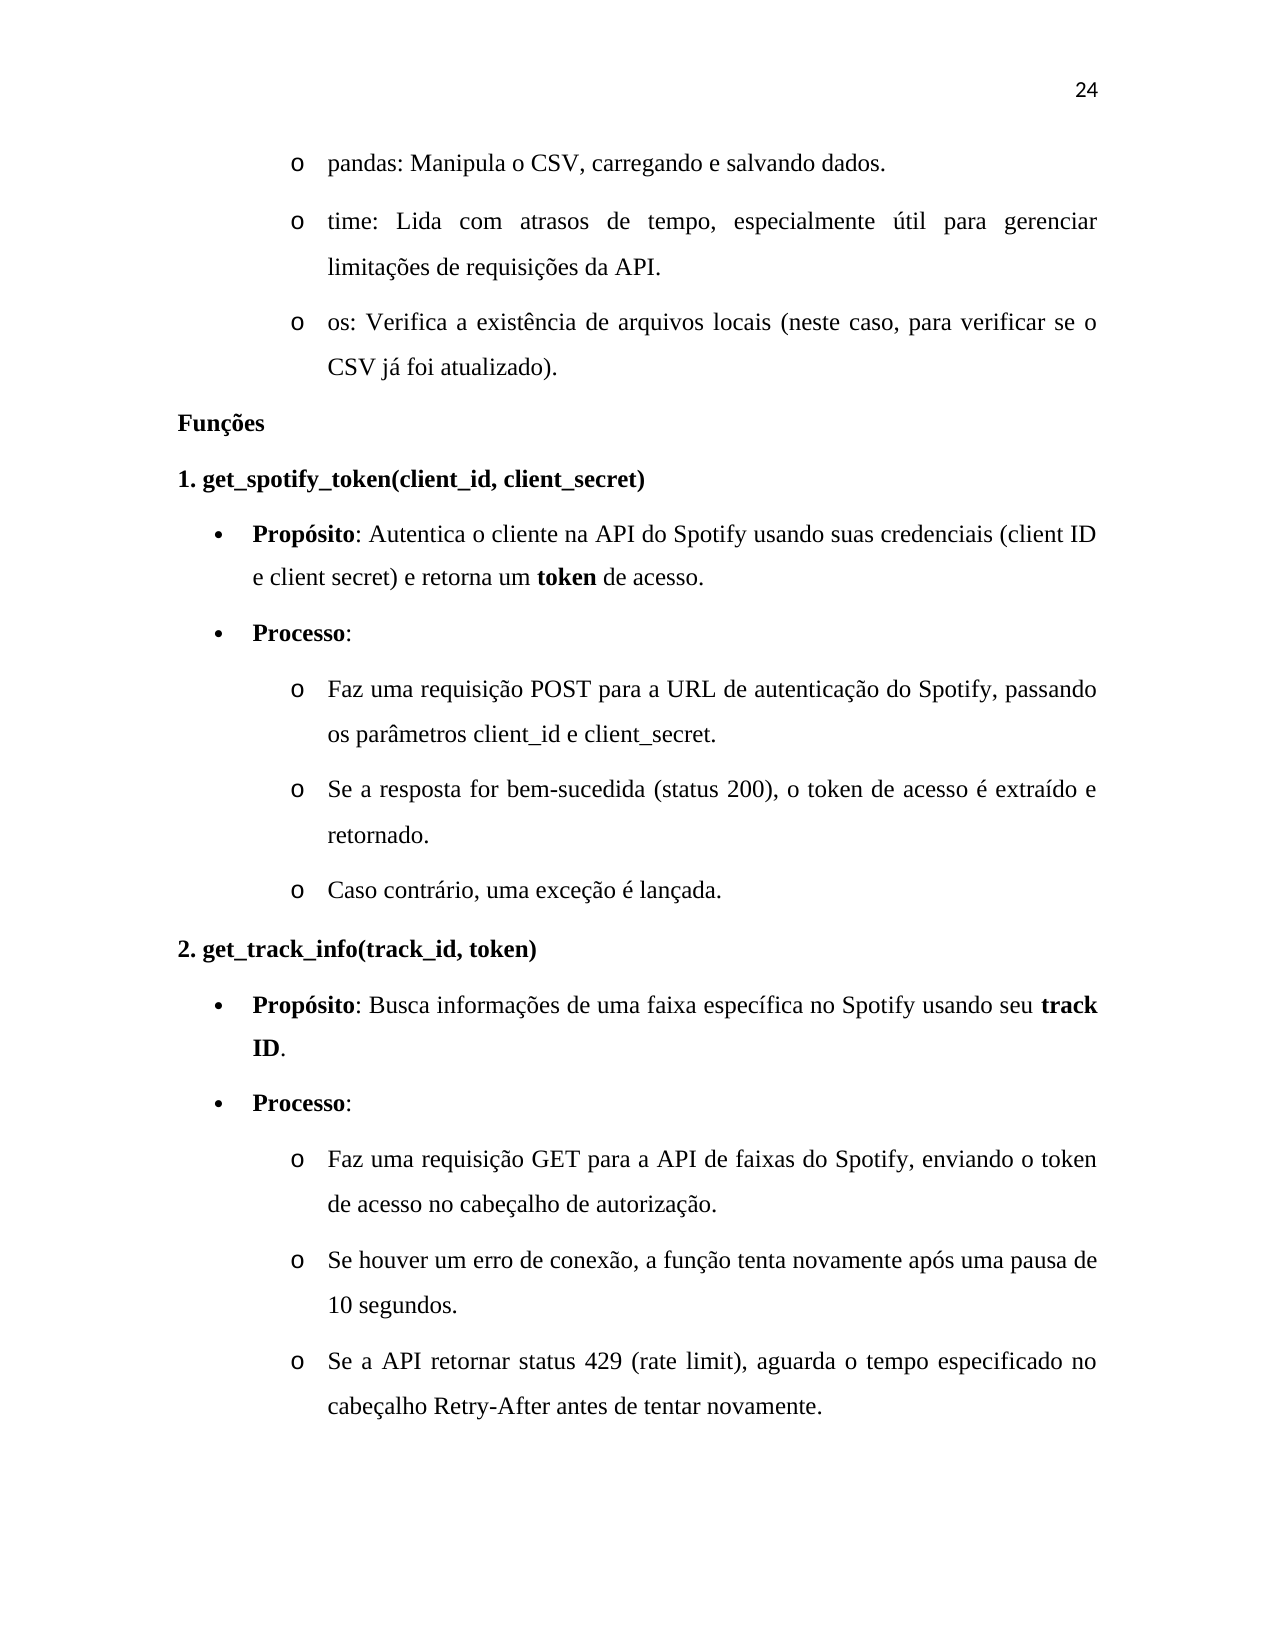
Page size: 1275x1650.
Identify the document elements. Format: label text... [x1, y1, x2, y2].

text 2. get_track_info(track_id, token) [177, 934, 1098, 963]
text Funções [177, 408, 1098, 437]
list os: Verifica a existência de arquivos locais (neste caso, para verificar se o CSV já foi atualizado). [290, 307, 1098, 381]
list Faz uma requisição GET para a API de faixas do Spotify, enviando o token de acesso no cabeçalho de autorização. [290, 1144, 1098, 1218]
list Propósito: Autentica o cliente na API do Spotify usando suas credenciais (client ID e client secret) e retorna um token de acesso. [215, 519, 1098, 591]
list Faz uma requisição POST para a URL de autenticação do Spotify, passando os parâmetros client_id e client_secret. [290, 674, 1098, 748]
list time: Lida com atrasos de tempo, especialmente útil para gerenciar limitações de requisições da API. [290, 206, 1098, 280]
list Processo: [215, 1088, 1098, 1117]
list pandas: Manipula o CSV, carregando e salvando dados. [290, 148, 1098, 178]
list Se a resposta for bem-sucedida (status 200), o token de acesso é extraído e retornado. [290, 774, 1098, 848]
list Se houver um erro de conexão, a função tenta novamente após uma pausa de 10 segundos. [290, 1245, 1098, 1319]
list Processo: [215, 618, 1098, 647]
text 1. get_spotify_token(client_id, client_secret) [177, 464, 1098, 492]
list Se a API retornar status 429 (rate limit), aguarda o tempo especificado no cabeçalho Retry-After antes de tentar novamente. [290, 1346, 1098, 1420]
list Propósito: Busca informações de uma faixa específica no Spotify usando seu track ID. [215, 990, 1098, 1062]
list Caso contrário, uma exceção é lançada. [290, 875, 1098, 906]
